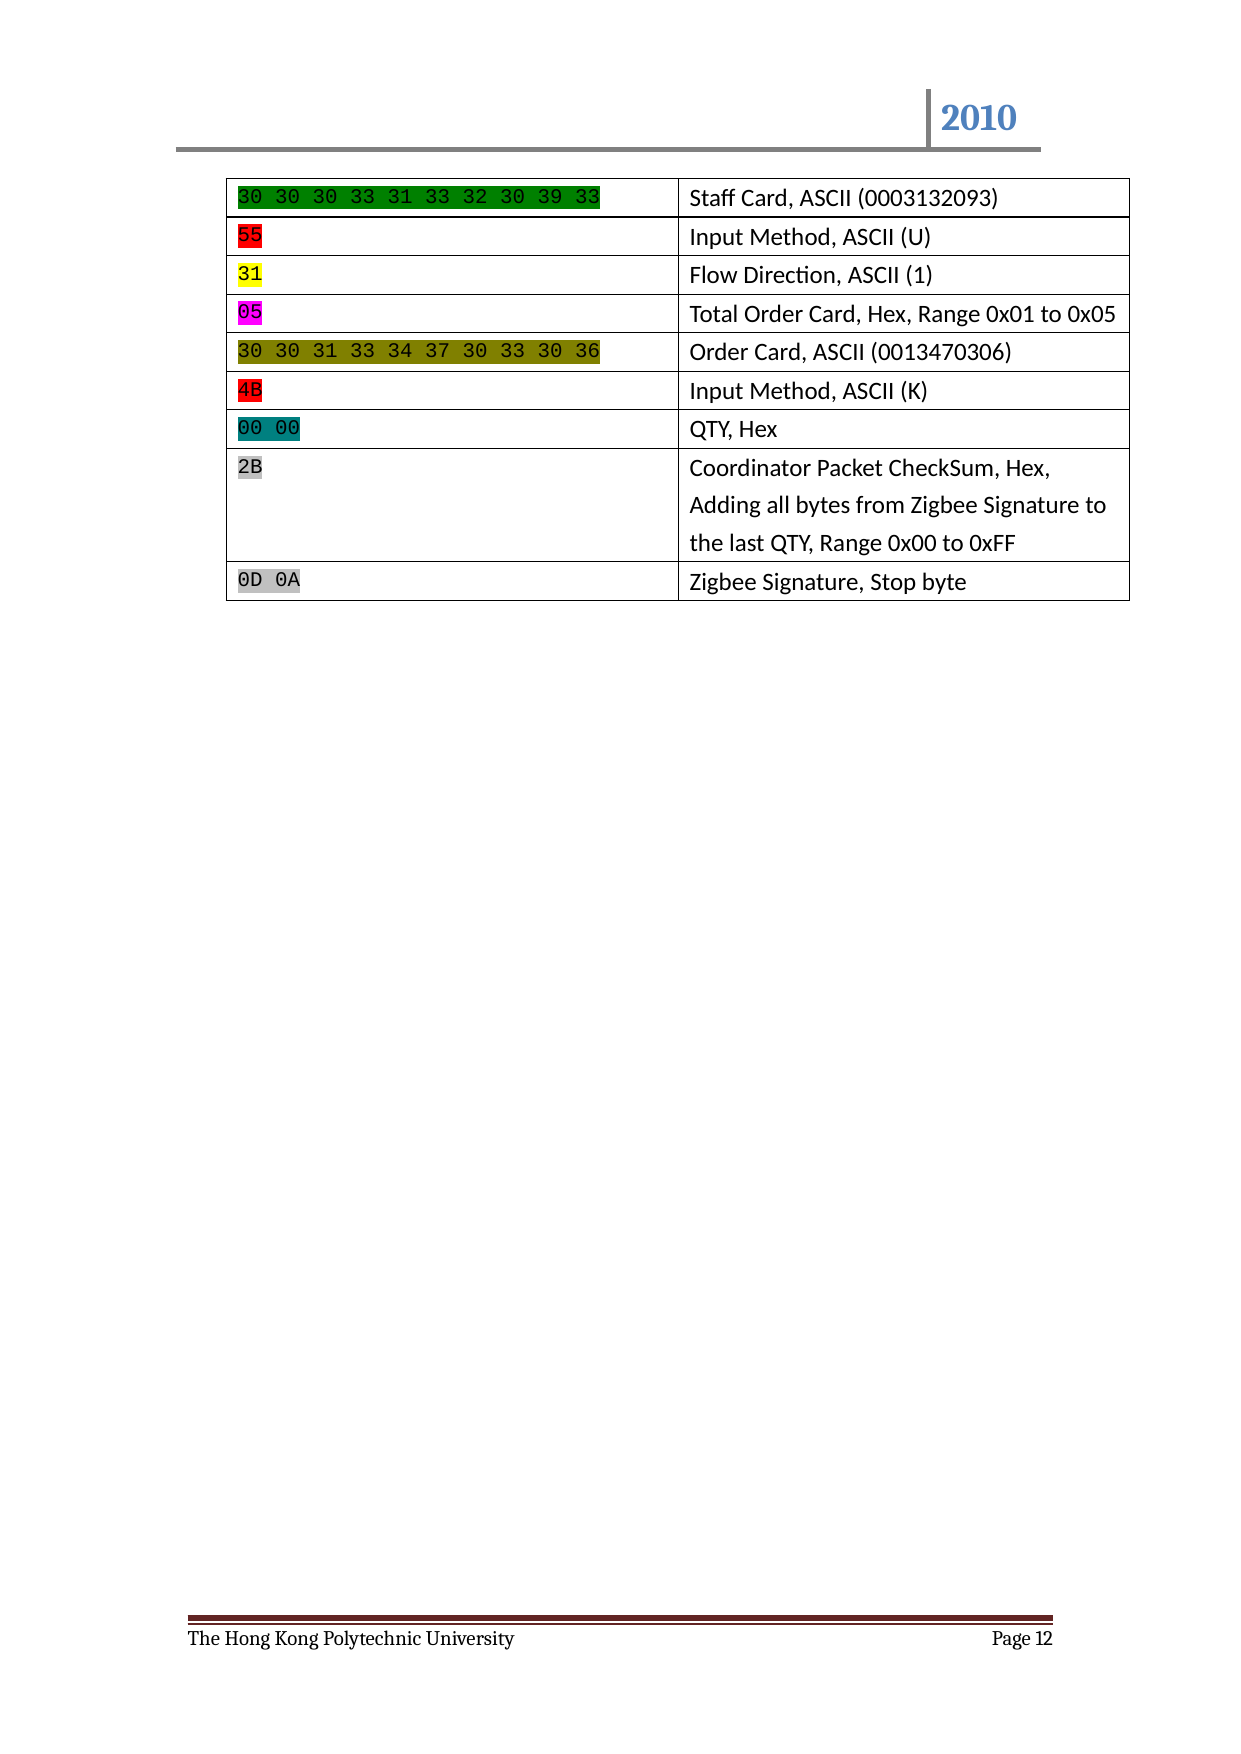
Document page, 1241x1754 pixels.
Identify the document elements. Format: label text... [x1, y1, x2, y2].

table_cell Input Method, ASCII (K) [679, 372, 1129, 409]
table_cell 00 00 [227, 410, 678, 448]
table_cell QTY, Hex [679, 410, 1129, 448]
table_cell 2B [227, 449, 678, 561]
table_cell 0D 0A [227, 562, 678, 600]
table_cell 4B [227, 372, 678, 409]
table_cell 30 30 30 33 31 33 32 30 39 33 [227, 179, 678, 216]
table_cell 30 30 31 33 34 37 30 33 30 36 [227, 333, 678, 371]
table_cell Total Order Card, Hex, Range 0x01 to 0x05 [679, 295, 1129, 332]
table_cell 05 [227, 295, 678, 332]
table_cell 31 [227, 256, 678, 293]
table_cell Input Method, ASCII (U) [679, 218, 1129, 255]
table_cell Order Card, ASCII (0013470306) [679, 333, 1129, 371]
table_cell Flow Direction, ASCII (1) [679, 256, 1129, 293]
table_cell Zigbee Signature, Stop byte [679, 562, 1129, 600]
table_cell Coordinator Packet CheckSum, Hex, Adding all bytes from Zigbee Signature to the last QTY, Range 0x00 to 0xFF [679, 449, 1129, 561]
table_cell 55 [227, 218, 678, 255]
table_cell Staff Card, ASCII (0003132093) [679, 179, 1129, 216]
